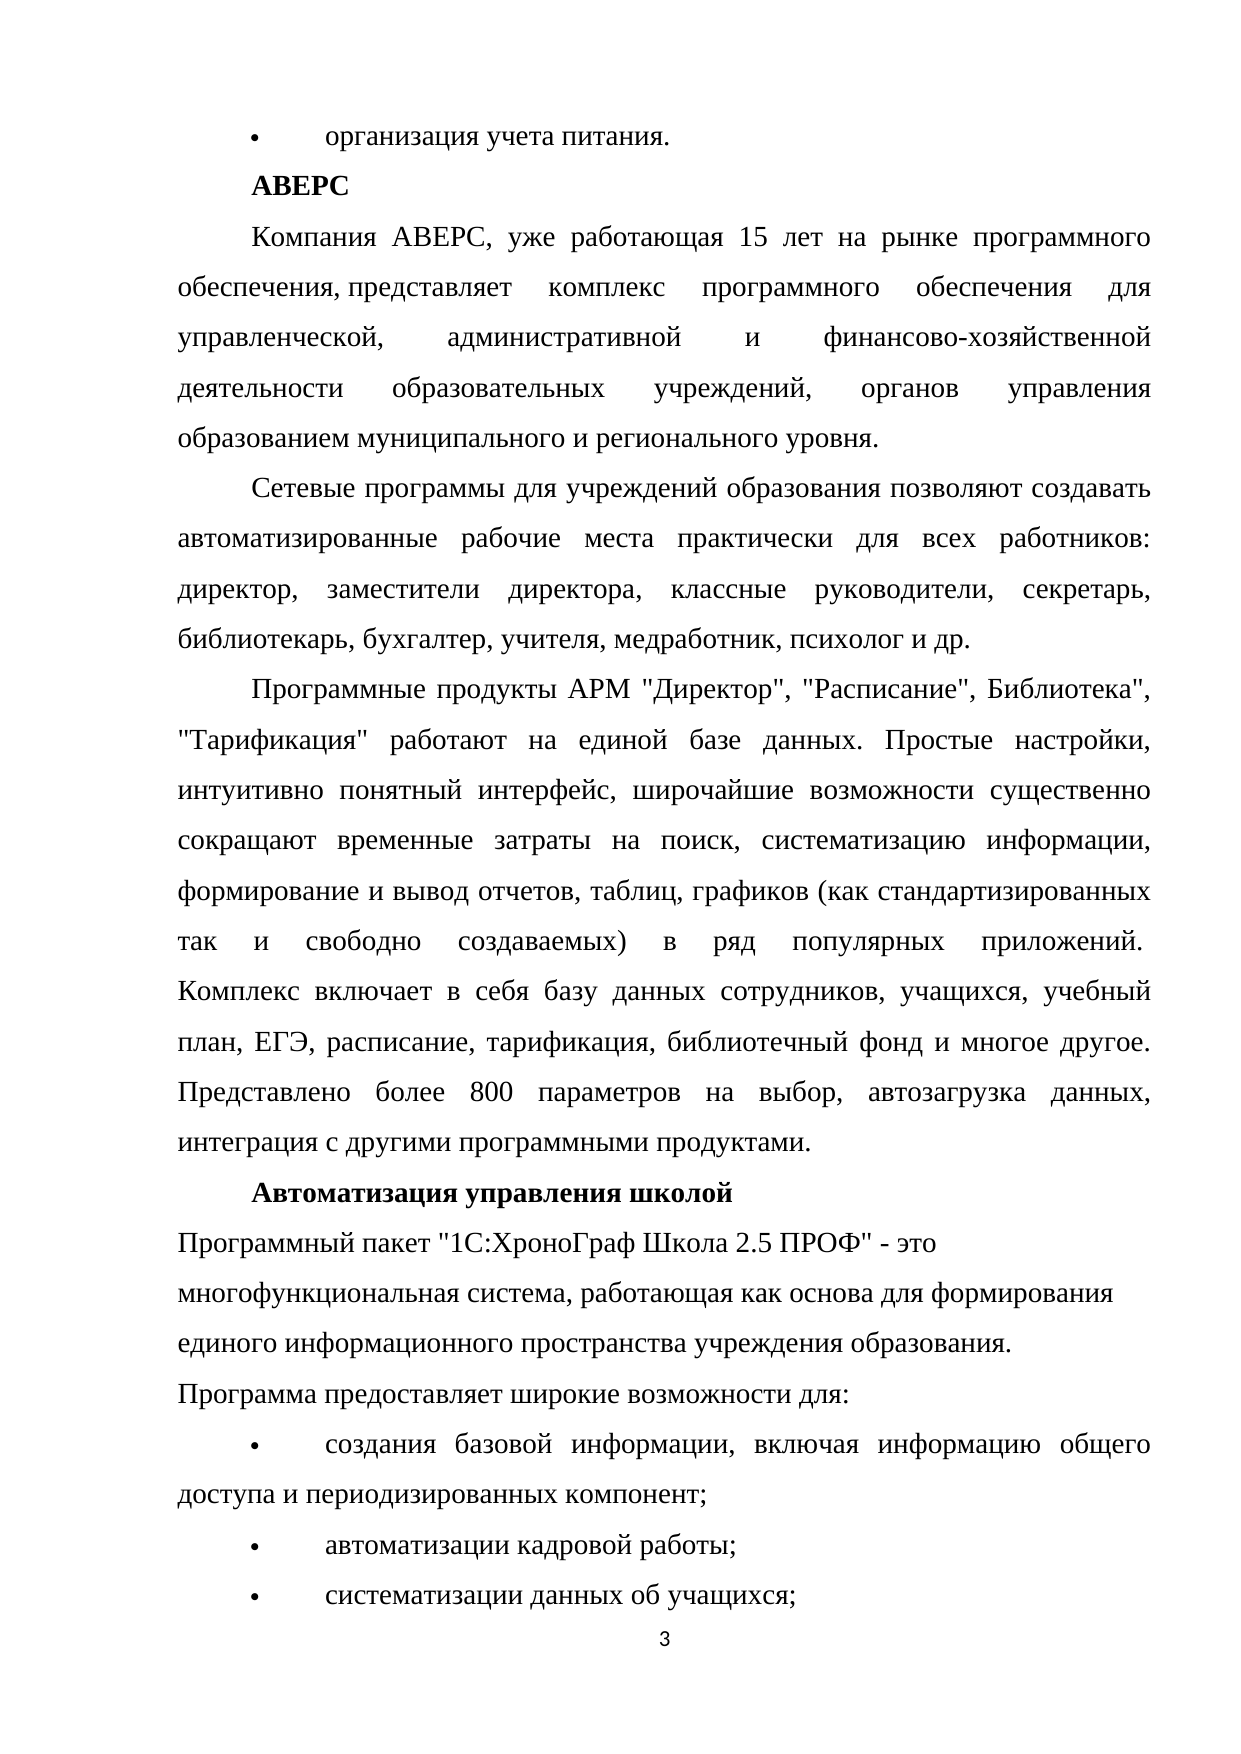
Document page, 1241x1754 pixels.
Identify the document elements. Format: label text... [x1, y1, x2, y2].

text АВЕРС [177, 168, 1152, 202]
list организация учета питания. [177, 118, 1152, 152]
list создания базовой информации, включая информацию общего доступа и периодизированных компонент; [177, 1426, 1152, 1510]
text Компания АВЕРС, уже работающая 15 лет на рынке программного обеспечения, представляет комплекс программного обеспечения для управленческой, административной и финансово-хозяйственной деятельности образовательных учреждений, органов управления образованием муниципального и регионального уровня. [177, 219, 1152, 453]
text Автоматизация управления школой Программный пакет "1С:ХроноГраф Школа 2.5 ПРОФ" - это многофункциональная система, работающая как основа для формирования единого информационного пространства учреждения образования. Программа предоставляет широкие возможности для: [177, 1175, 1152, 1409]
text Сетевые программы для учреждений образования позволяют создавать автоматизированные рабочие места практически для всех работников: директор, заместители директора, классные руководители, секретарь, библиотекарь, бухгалтер, учителя, медработник, психолог и др. [177, 470, 1152, 655]
text Программные продукты АРМ "Директор", "Расписание", Библиотека", "Тарификация" работают на единой базе данных. Простые настройки, интуитивно понятный интерфейс, широчайшие возможности существенно сокращают временные затраты на поиск, систематизацию информации, формирование и вывод отчетов, таблиц, графиков (как стандартизированных так и свободно создаваемых) в ряд популярных приложений. Комплекс включает в себя базу данных сотрудников, учащихся, учебный план, ЕГЭ, расписание, тарификация, библиотечный фонд и многое другое. Представлено более 800 параметров на выбор, автозагрузка данных, интеграция с другими программными продуктами. [177, 672, 1152, 1158]
list автоматизации кадровой работы; [177, 1527, 1152, 1560]
list систематизации данных об учащихся; [177, 1577, 1152, 1611]
